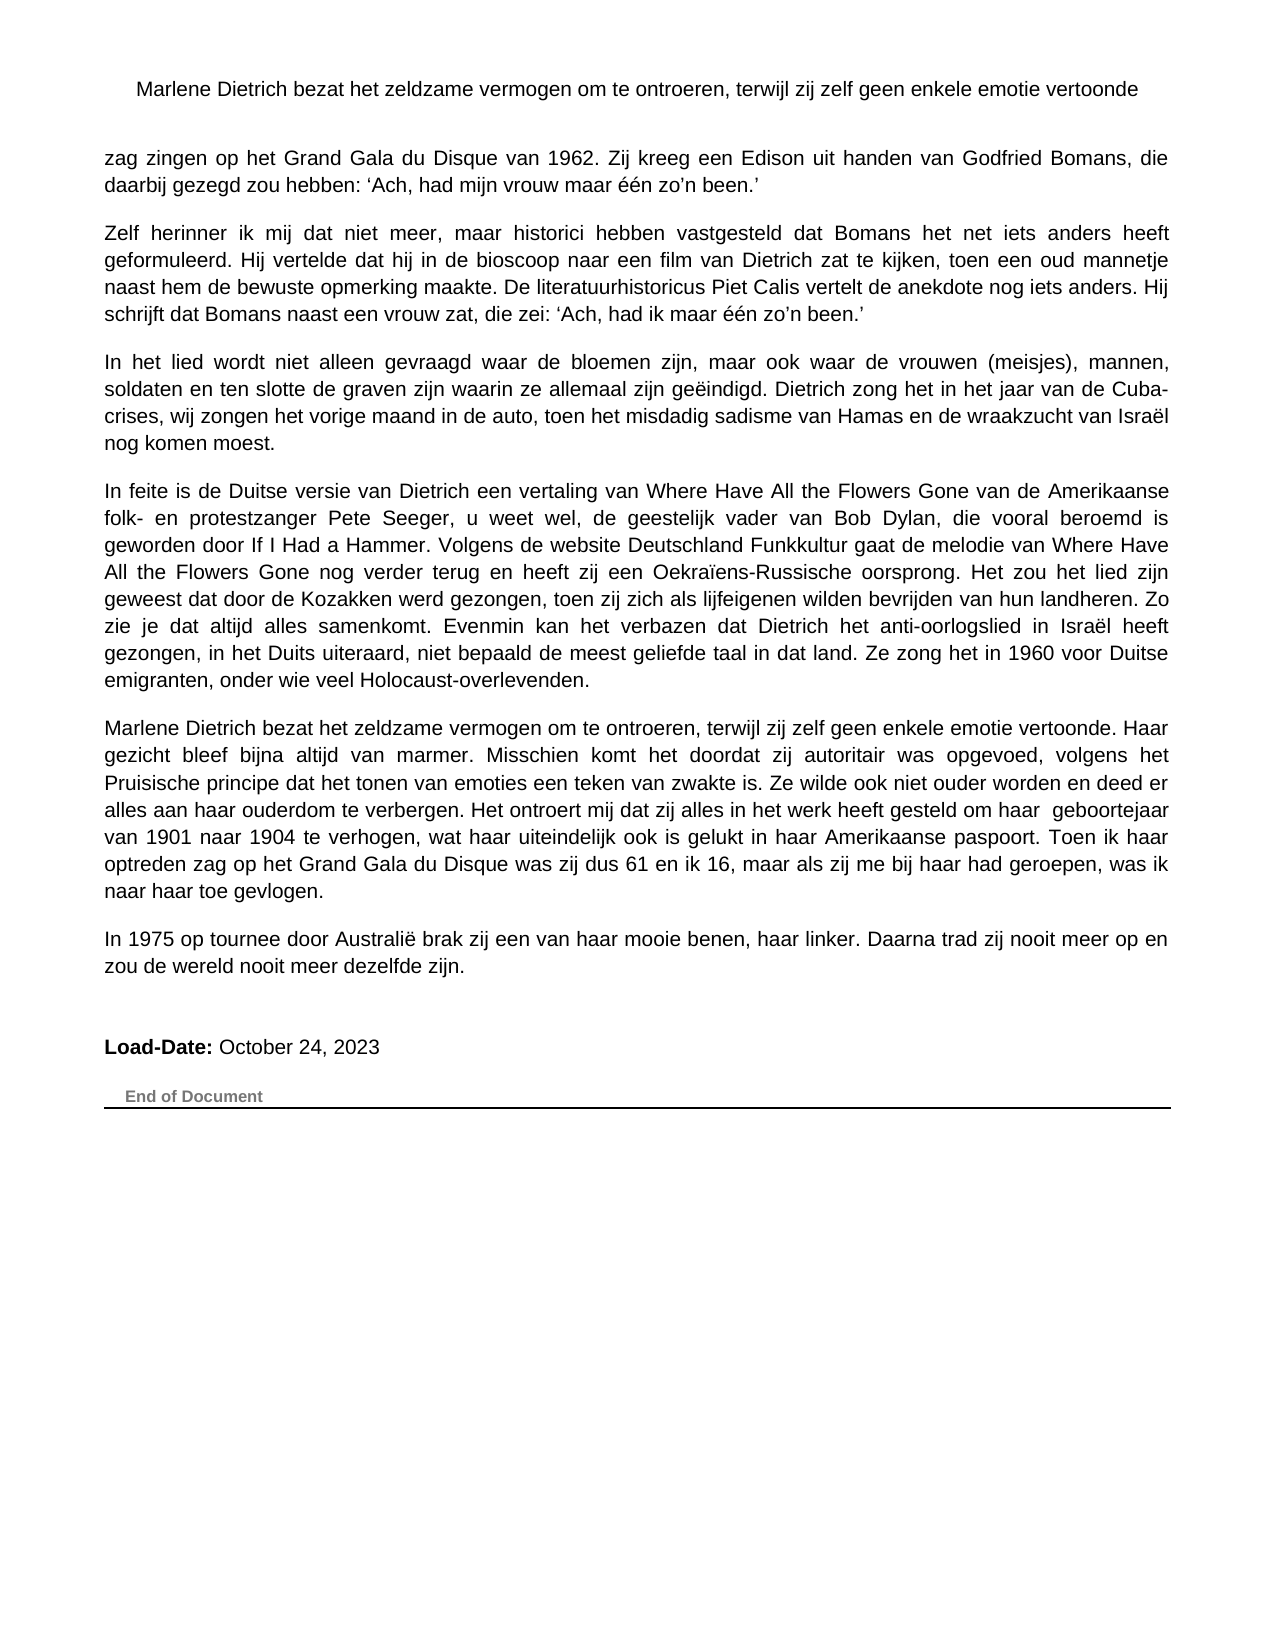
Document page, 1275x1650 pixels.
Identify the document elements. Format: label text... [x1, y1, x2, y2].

text In het lied wordt niet alleen gevraagd waar de bloemen zijn, maar ook waar de vrouwen (meisjes), mannen, soldaten en ten slotte de graven zijn waarin ze allemaal zijn geëindigd. Dietrich zong het in het jaar van de Cuba-crises, wij zongen het vorige maand in de auto, toen het misdadig sadisme van Hamas en de wraakzucht van Israël nog komen moest. [104, 346, 1171, 455]
text Load-Date: October 24, 2023 [104, 1003, 1171, 1058]
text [104, 142, 1171, 196]
text Marlene Dietrich bezat het zeldzame vermogen om te ontroeren, terwijl zij zelf geen enkele emotie vertoonde. Haar gezicht bleef bijna altijd van marmer. Misschien komt het doordat zij autoritair was opgevoed, volgens het Pruisische principe dat het tonen van emoties een teken van zwakte is. Ze wilde ook niet ouder worden en deed er alles aan haar ouderdom te verbergen. Het ontroert mij dat zij alles in het werk heeft gesteld om haar geboortejaar van 1901 naar 1904 te verhogen, wat haar uiteindelijk ook is gelukt in haar Amerikaanse paspoort. Toen ik haar optreden zag op het Grand Gala du Disque was zij dus 61 en ik 16, maar als zij me bij haar had geroepen, was ik naar haar toe gevlogen. [104, 713, 1171, 903]
text In 1975 op tournee door Australië brak zij een van haar mooie benen, haar linker. Daarna trad zij nooit meer op en zou de wereld nooit meer dezelfde zijn. [104, 923, 1171, 978]
text End of Document [125, 1087, 1171, 1106]
text Zelf herinner ik mij dat niet meer, maar historici hebben vastgesteld dat Bomans het net iets anders heeft geformuleerd. Hij vertelde dat hij in de bioscoop naar een film van Dietrich zat te kijken, toen een oud mannetje naast hem de bewuste opmerking maakte. De literatuurhistoricus Piet Calis vertelt de anekdote nog iets anders. Hij schrijft dat Bomans naast een vrouw zat, die zei: ‘Ach, had ik maar één zo’n been.’ [104, 217, 1171, 326]
text In feite is de Duitse versie van Dietrich een vertaling van Where Have All the Flowers Gone van de Amerikaanse folk- en protestzanger Pete Seeger, u weet wel, de geestelijk vader van Bob Dylan, die vooral beroemd is geworden door If I Had a Hammer. Volgens de website Deutschland Funkkultur gaat de melodie van Where Have All the Flowers Gone nog verder terug en heeft zij een Oekraïens-Russische oorsprong. Het zou het lied zijn geweest dat door de Kozakken werd gezongen, toen zij zich als lijfeigenen wilden bevrijden van hun landheren. Zo zie je dat altijd alles samenkomt. Evenmin kan het verbazen dat Dietrich het anti-oorlogslied in Israël heeft gezongen, in het Duits uiteraard, niet bepaald de meest geliefde taal in dat land. Ze zong het in 1960 voor Duitse emigranten, onder wie veel Holocaust-overlevenden. [104, 476, 1171, 692]
